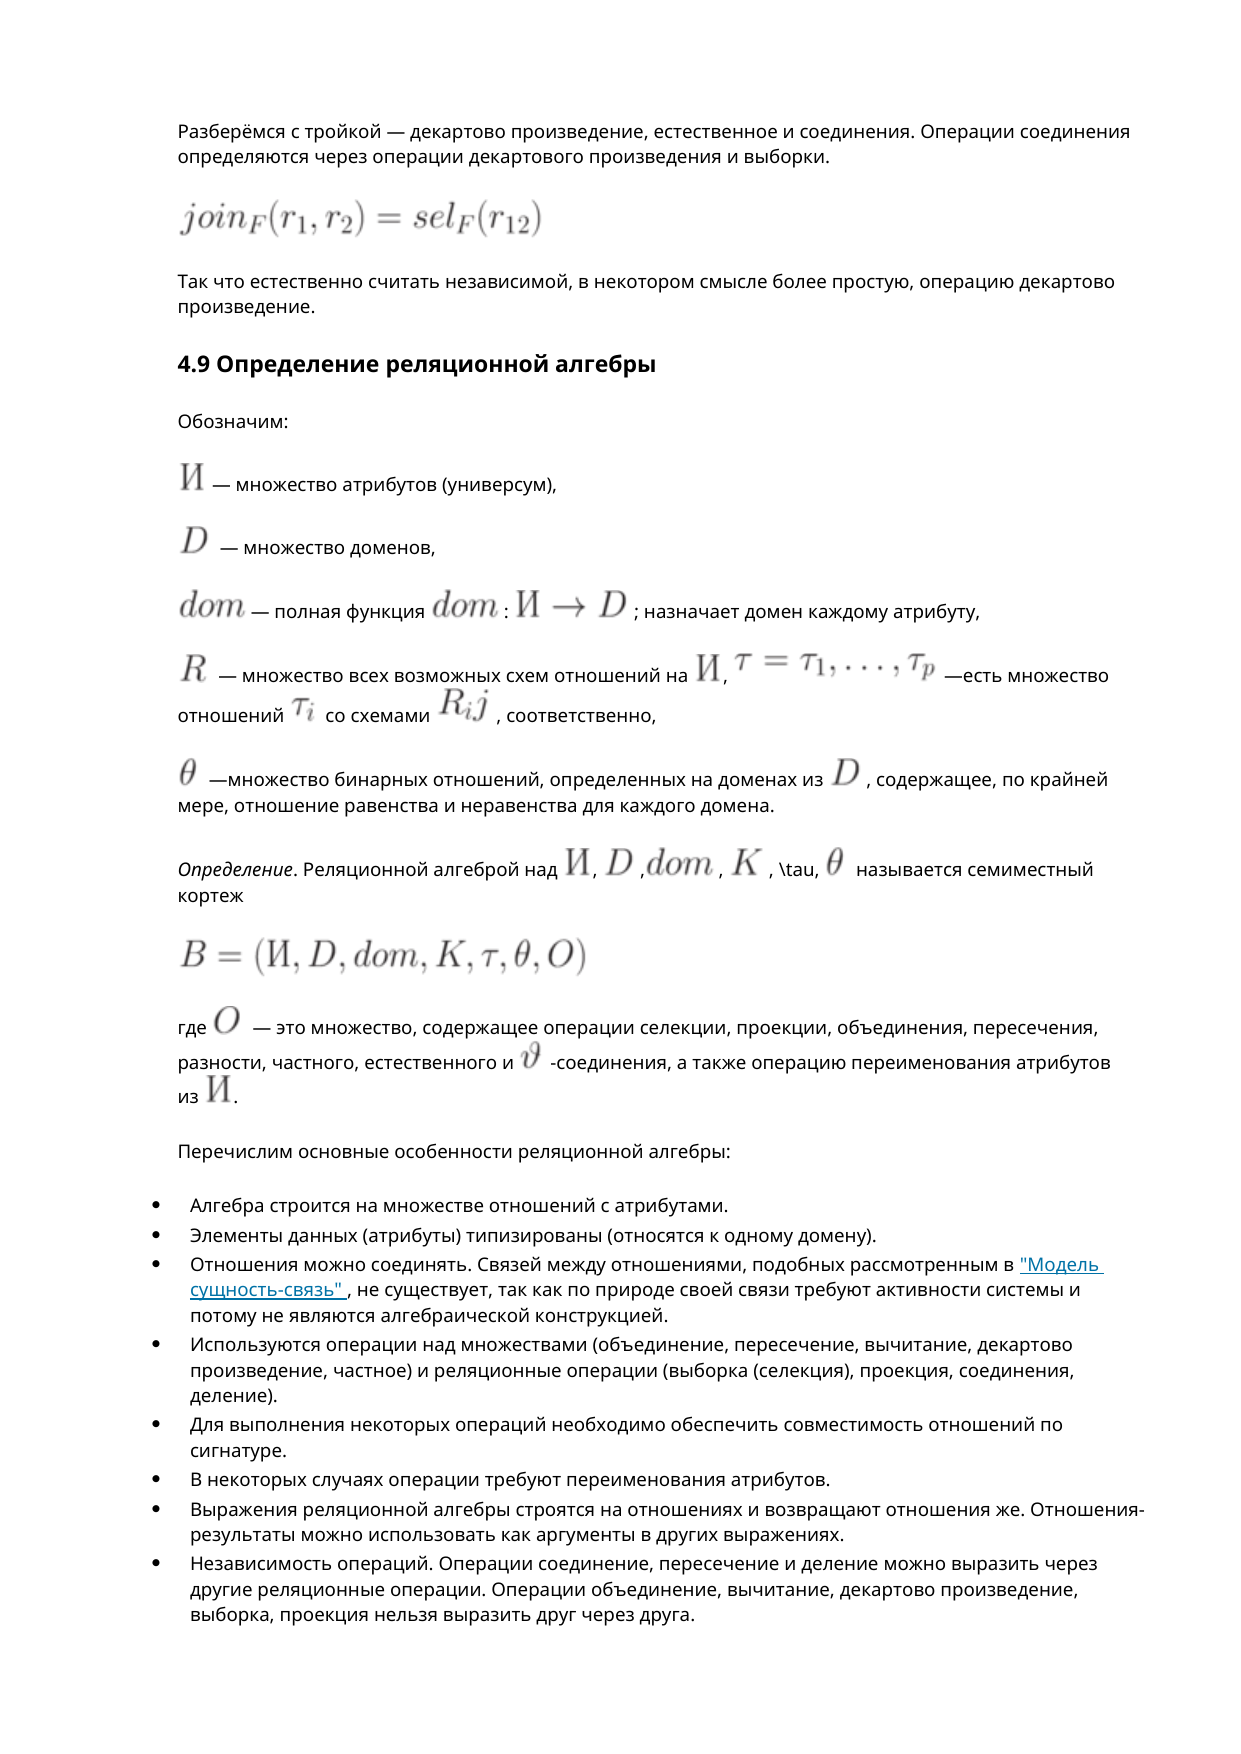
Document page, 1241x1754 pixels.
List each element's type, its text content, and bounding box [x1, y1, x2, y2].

picture [177, 588, 251, 619]
picture [289, 697, 321, 723]
text — множество всех возможных схем отношений на , —есть множество отношений со схемами , соответственно, [177, 653, 1152, 728]
text — полная функция : ; назначает домен каждому атрибуту, [177, 589, 1152, 624]
picture [211, 1006, 248, 1035]
picture [177, 757, 204, 787]
picture [728, 848, 769, 877]
picture [203, 1075, 233, 1104]
picture [602, 848, 640, 877]
picture [177, 526, 215, 555]
picture [518, 1040, 551, 1070]
list Используются операции над множествами (объединение, пересечение, вычитание, декартово произведение, частное) и реляционные операции (выборка (селекция), проекция, соединения, деление). [152, 1331, 1152, 1408]
text Определение. Реляционной алгеброй над , ,, , \tau, называется семиместный кортеж [177, 847, 1152, 908]
text — множество доменов, [177, 526, 1152, 560]
list Выражения реляционной алгебры строятся на отношениях и возвращают отношения же. Отношения-результаты можно использовать как аргументы в других выражениях. [152, 1496, 1152, 1547]
picture [693, 654, 723, 683]
list Алгебра строится на множестве отношений с атрибутами. [152, 1193, 1152, 1218]
picture [177, 654, 214, 683]
picture [513, 590, 634, 619]
list В некоторых случаях операции требуют переименования атрибутов. [152, 1467, 1152, 1492]
list Отношения можно соединять. Связей между отношениями, подобных рассмотренным в "Модель сущность-связь" , не существует, так как по природе своей связи требуют активности системы и потому не являются алгебраической конструкцией. [152, 1251, 1152, 1328]
picture [430, 588, 504, 619]
text где — это множество, содержащее операции селекции, проекции, объединения, пересечения, разности, частного, естественного и -соединения, а также операцию переименования атрибутов из . [177, 1007, 1152, 1109]
picture [824, 847, 851, 877]
picture [562, 848, 593, 877]
list Для выполнения некоторых операций необходимо обеспечить совместимость отношений по сигнатуре. [152, 1412, 1152, 1463]
text Разберёмся с тройкой — декартово произведение, естественное и соединения. Операции соединения определяются через операции декартового произведения и выборки. [177, 118, 1152, 169]
picture [435, 688, 497, 723]
list Независимость операций. Операции соединение, пересечение и деление можно выразить через другие реляционные операции. Операции объединение, вычитание, декартово произведение, выборка, проекция нельзя выразить друг через друга. [152, 1551, 1152, 1627]
picture [177, 198, 546, 239]
text 4.9 Определение реляционной алгебры [177, 348, 1152, 379]
text —множество бинарных отношений, определенных на доменах из , содержащее, по крайней мере, отношение равенства и неравенства для каждого домена. [177, 757, 1152, 818]
picture [732, 653, 939, 683]
picture [177, 936, 590, 978]
picture [644, 847, 719, 877]
text Перечислим основные особенности реляционной алгебры: [177, 1138, 1152, 1163]
text Обозначим: [177, 409, 1152, 434]
picture [828, 758, 867, 787]
list Элементы данных (атрибуты) типизированы (относятся к одному домену). [152, 1222, 1152, 1247]
text — множество атрибутов (универсум), [177, 463, 1152, 497]
text Так что естественно считать независимой, в некотором смысле более простую, операцию декартово произведение. [177, 268, 1152, 319]
picture [177, 463, 207, 492]
